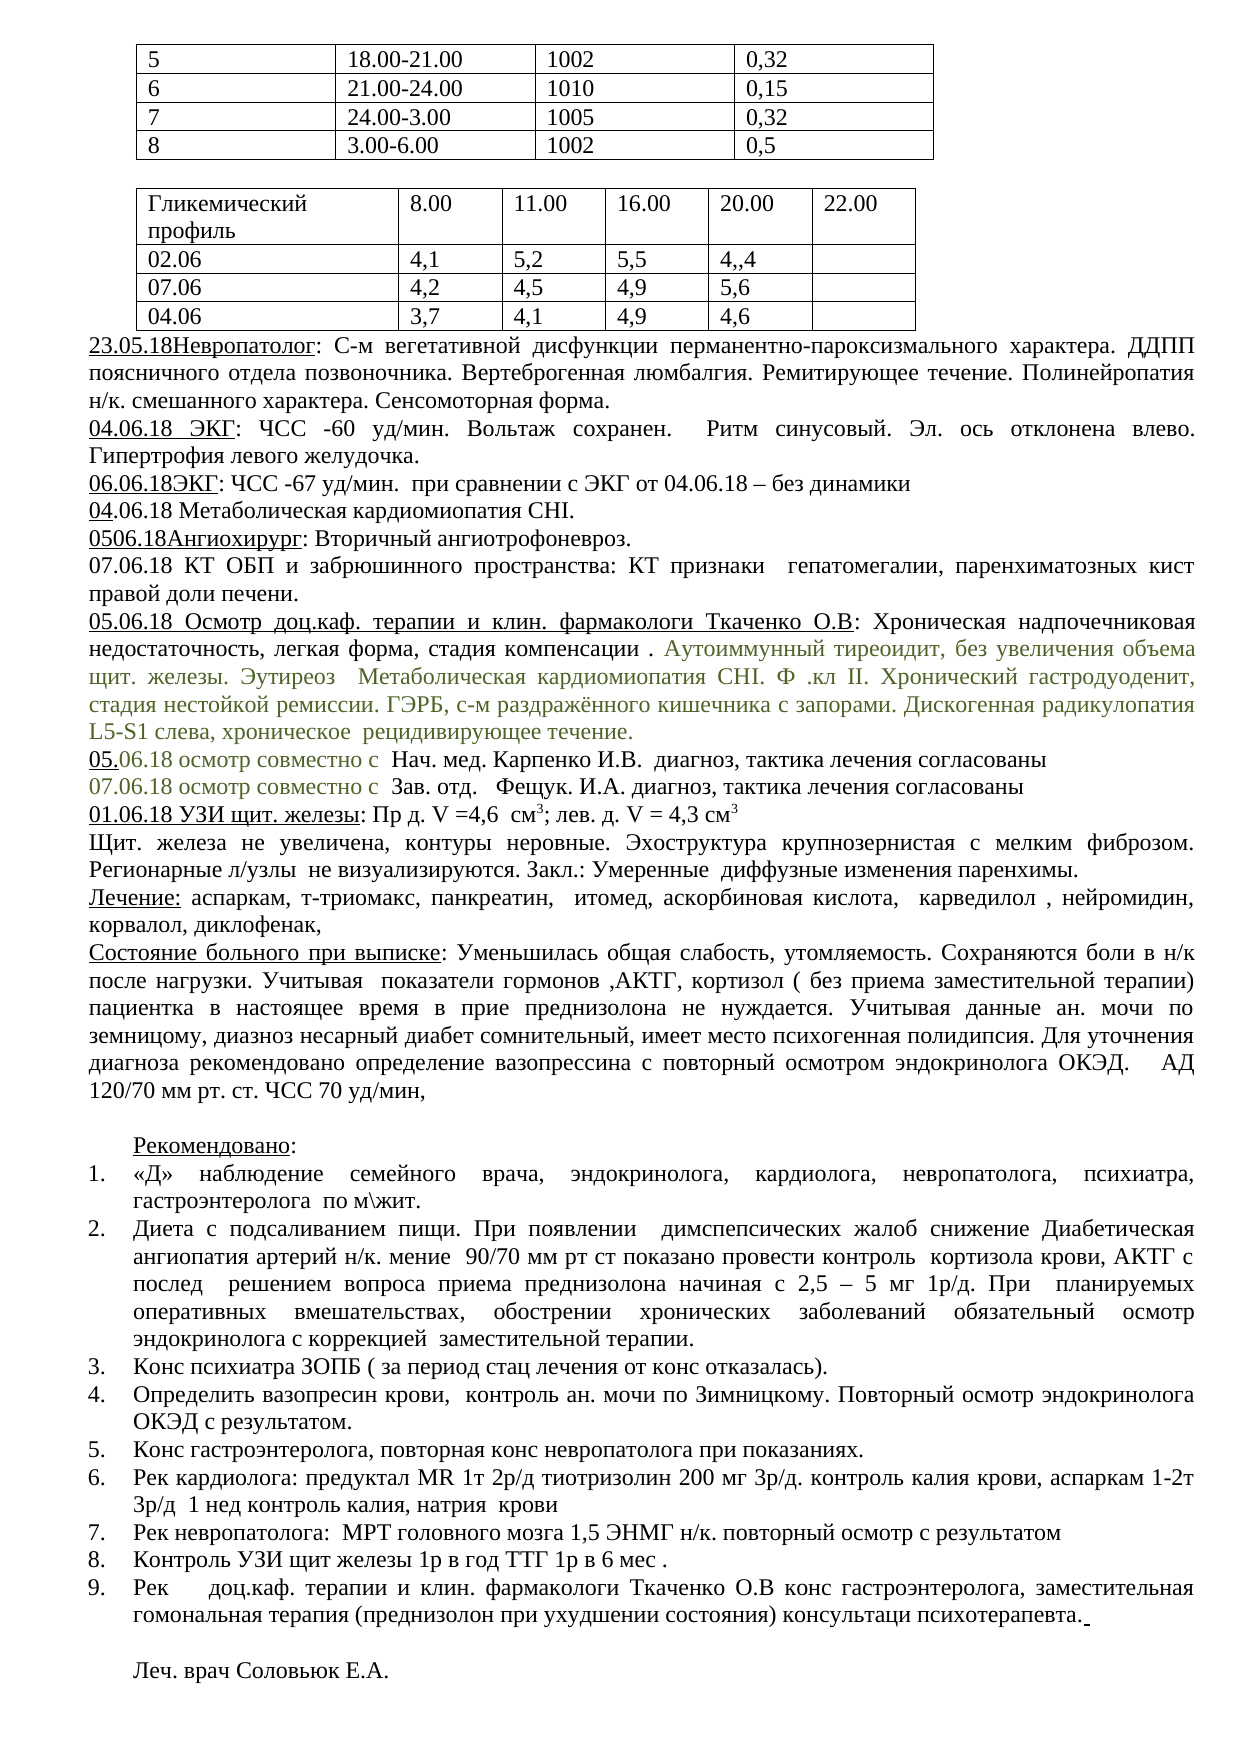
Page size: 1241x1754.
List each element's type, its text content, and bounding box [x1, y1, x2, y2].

table_cell 0,15 [735, 74, 933, 102]
table_cell 1010 [536, 74, 734, 102]
table_cell 18.00-21.00 [336, 45, 535, 73]
table_cell [813, 302, 915, 330]
text 04.06.18 ЭКГ: ЧСС -60 уд/мин. Вольтаж Ритм синусовый. Эл. ось отклонена влево. Гипертрофия левого желудочка. [89, 413, 1196, 469]
table_cell 5,2 [503, 245, 605, 272]
table_cell 4,9 [606, 302, 708, 330]
text 07.06.18 осмотр совместно с [89, 772, 1196, 800]
text Щит. железа не увеличена, контуры неровные. Эхоструктура крупнозернистая с мелким фиброзом. Регионарные л/узлы не визуализируются. Закл.: Умеренные диффузные изменения паренхимы. [89, 828, 1196, 883]
table_cell 24.00-3.00 [336, 103, 535, 130]
list «Д» наблюдение семейного врача, эндокринолога, кардиолога, невропатолога, психиатра, гастроэнтеролога по м\жит. [88, 1159, 1196, 1214]
table_cell 1002 [536, 131, 734, 159]
table_cell 3.00-6.00 [336, 131, 535, 159]
list Рек кардиолога: предуктал MR 1т 2р/д тиотризолин 200 мг 3р/д. контроль калия крови, аспаркам 1-2т 3р/д 1 нед контроль калия, натрия крови [88, 1462, 1196, 1518]
table_cell [813, 245, 915, 272]
table_header 11.00 [503, 189, 605, 244]
table_cell 0,32 [735, 103, 933, 130]
table_header 16.00 [606, 189, 708, 244]
table_cell 04.06 [137, 302, 398, 330]
table_cell 0,5 [735, 131, 933, 159]
table_header 20.00 [709, 189, 812, 244]
table_cell 4,2 [399, 274, 502, 301]
table_cell 5 [137, 45, 335, 73]
table_cell 4,5 [503, 274, 605, 301]
table_cell 1002 [536, 45, 734, 73]
table_cell 4,1 [503, 302, 605, 330]
list Рек доц.каф. терапии и клин. фармакологи Ткаченко О.В конс гастроэнтеролога, заместительная гомональная терапия (преднизолон при ухудшении состояния) консультаци психотерапевта. [88, 1573, 1196, 1628]
list Контроль УЗИ щит железы 1р в год ТТГ 1р в 6 мес . [88, 1545, 1196, 1573]
table_cell 4,9 [606, 274, 708, 301]
list Рек невропатолога: МРТ головного мозга 1,5 ЭНМГ н/к. повторный осмотр с результатом [88, 1518, 1196, 1545]
text Лечение: аспаркам, т-триомакс, панкреатин, итомед, аскорбиновая кислота, карведилол , нейромидин, корвалол, диклофенак, [89, 883, 1196, 938]
table_cell 21.00-24.00 [336, 74, 535, 102]
text Состояние больного при выписке: Уменьшилась общая слабость, утомляемость. Сохраняются боли в н/к после нагрузки. Учитывая показатели гормонов ,АКТГ, кортизол ( без приема заместительной терапии) пациентка в настоящее время в прие преднизолона не нуждается. Учитывая данные ан. мочи по земницому, диазноз несарный диабет сомнительный, имеет место психогенная полидипсия. Для уточнения диагноза рекомендовано определение вазопрессина с повторный осмотром эндокринолога ОКЭД. АД 120/70 мм рт. ст. ЧСС 70 уд/мин, [89, 938, 1196, 1104]
table_cell 5,5 [606, 245, 708, 272]
table_cell 4,,4 [709, 245, 812, 272]
list Определить вазопресин крови, контроль ан. мочи по Зимницкому. Повторный осмотр эндокринолога ОКЭД с результатом. [88, 1380, 1196, 1435]
table_cell 4,6 [709, 302, 812, 330]
table_cell 3,7 [399, 302, 502, 330]
table_cell 5,6 [709, 274, 812, 301]
text 05.06.18 Осмотр доц.каф. терапии и клин. фармакологи Ткаченко О.В: Хроническая надпочечниковая недостаточность, легкая форма, стадия компенсации . Аутоиммунный тиреоидит, Эутиреоз Метаболическая кардиомиопатия СНI. Ф .кл II. Хронический гастродуоденит, стадия нестойкой ремиссии. ГЭРБ, с-м раздражённого кишечника с запорами. Дискогенная радикулопатия L5-S1 слева, хроническое рецидивирующее течение. [89, 607, 1196, 745]
text 23.05.18Невропатолог: С-м вегетативной дисфункции перманентно-пароксизмального характера. ДДПП поясничного отдела позвоночника. Вертеброгенная люмбалгия. Ремитирующее течение. Полинейропатия н/к. смешанного характера. Сенсомоторная форма. [89, 331, 1196, 413]
text 04.06.18 Метаболическая кардиомиопатия СНI. [89, 496, 1196, 524]
text 07.06.18 КТ ОБП и забрюшинного пространства: КТ признаки гепатомегалии, паренхиматозных кист правой доли печени. [89, 552, 1196, 607]
text 01.06.18 УЗИ щит. железы: Пр д. V =4,6 см3; лев. д. V = 4,3 см3 [89, 800, 1196, 828]
list Конс психиатра ЗОПБ ( за период стац лечения от конс отказалась). [88, 1352, 1196, 1380]
table_header Гликемический профиль [137, 189, 398, 244]
table_cell 7 [137, 103, 335, 130]
table_header 8.00 [399, 189, 502, 244]
table_header 22.00 [813, 189, 915, 244]
text 0506.18Ангиохирург: Вторичный ангиотрофоневроз. [89, 524, 1196, 552]
table_cell 8 [137, 131, 335, 159]
text 06.06.18ЭКГ: ЧСС -67 уд/мин. при сравнении с ЭКГ от 04.06.18 – без динамики [89, 469, 1196, 496]
table_cell 1005 [536, 103, 734, 130]
text Рекомендовано: [133, 1131, 1196, 1159]
list Конс гастроэнтеролога, повторная конс невропатолога при показаниях. [88, 1435, 1196, 1462]
text 05.06.18 осмотр совместно с Нач. мед. Карпенко И.В. диагноз, тактика лечения согласованы [89, 745, 1196, 772]
list Диета с подсаливанием пищи. При появлении димспепсических жалоб снижение Диабетическая ангиопатия артерий н/к. мение 90/70 мм рт ст показано провести контроль кортизола крови, АКТГ с послед решением вопроса приема преднизолона начиная с 2,5 – 5 мг 1р/д. При планируемых оперативных вмешательствах, обострении хронических заболеваний обязательный осмотр эндокринолога с коррекцией заместительной терапии. [88, 1214, 1196, 1352]
table_cell 02.06 [137, 245, 398, 272]
table_cell 4,1 [399, 245, 502, 272]
text Леч. врач [133, 1656, 1196, 1683]
table_cell [813, 274, 915, 301]
table_cell 07.06 [137, 274, 398, 301]
table_cell 0,32 [735, 45, 933, 73]
table_cell 6 [137, 74, 335, 102]
